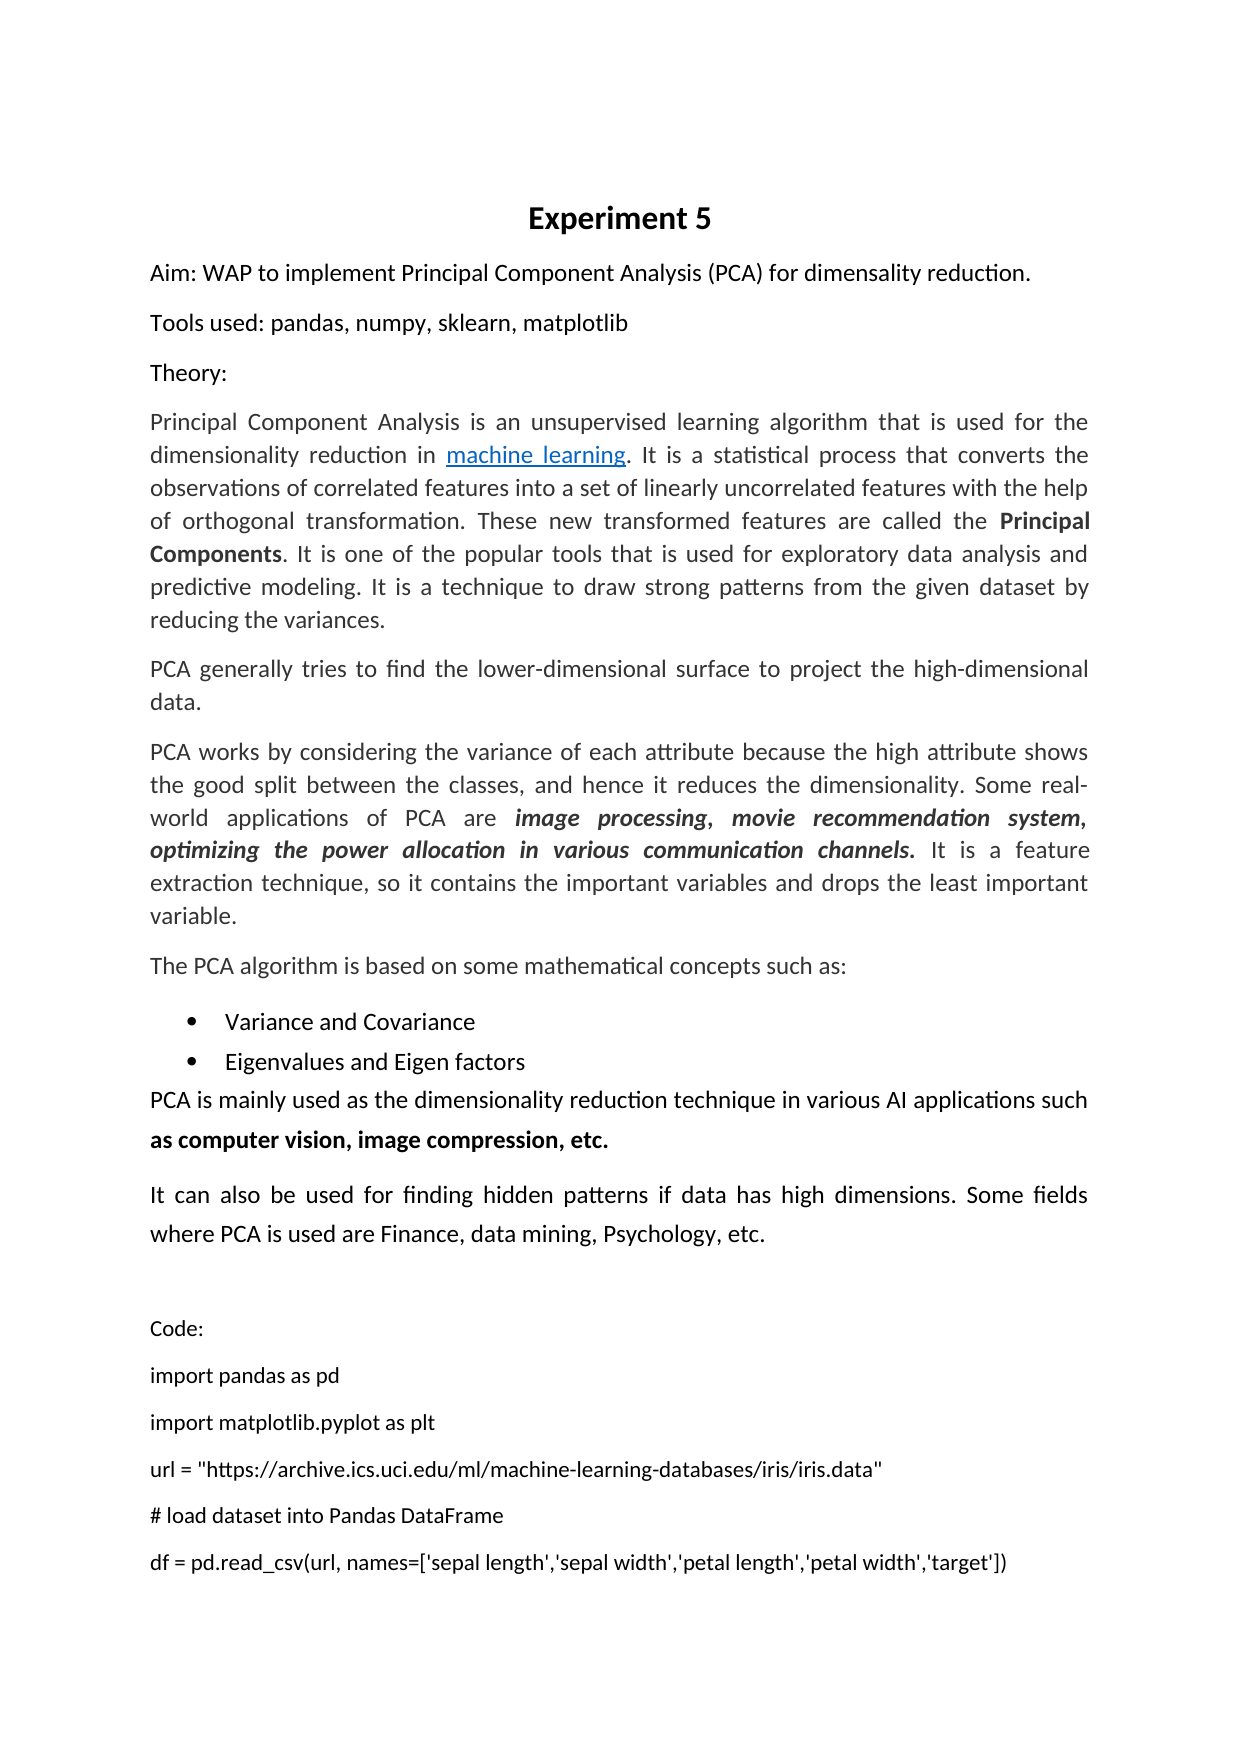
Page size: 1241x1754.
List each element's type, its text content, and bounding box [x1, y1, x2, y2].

text PCA works by considering the variance of each attribute because the high attribute shows the good split between the classes, and hence it reduces the dimensionality. Some real-world applications of PCA are image processing, movie recommendation system, optimizing the power allocation in various communication channels. It is a feature extraction technique, so it contains the important variables and drops the least important variable. [150, 736, 1090, 931]
text Tools used: pandas, numpy, sklearn, matplotlib [150, 307, 1090, 338]
list Eigenvalues and Eigen factors [187, 1039, 1090, 1078]
text # load dataset into Pandas DataFrame [150, 1502, 1090, 1530]
text import pandas as pd [150, 1361, 1090, 1389]
text It can also be used for finding hidden patterns if data has high dimensions. Some fields where PCA is used are Finance, data mining, Psychology, etc. [150, 1172, 1090, 1251]
text import matplotlib.pyplot as plt [150, 1408, 1090, 1436]
text Aim: WAP to implement Principal Component Analysis (PCA) for dimensality reduction. [150, 257, 1090, 288]
text url = "https://archive.ics.uci.edu/ml/machine-learning-databases/iris/iris.data" [150, 1455, 1090, 1483]
text df = pd.read_csv(url, names=['sepal length','sepal width','petal length','petal width','target']) [150, 1548, 1090, 1577]
text Code: [150, 1314, 1090, 1342]
text Theory: [150, 357, 1090, 387]
text Principal Component Analysis is an unsupervised learning algorithm that is used for the dimensionality reduction in machine learning. It is a statistical process that converts the observations of correlated features into a set of linearly uncorrelated features with the help of orthogonal transformation. These new transformed features are called the Principal Components. It is one of the popular tools that is used for exploratory data analysis and predictive modeling. It is a technique to draw strong patterns from the given dataset by reducing the variances. [150, 406, 1090, 634]
list Variance and Covariance [187, 999, 1090, 1039]
text The PCA algorithm is based on some mathematical concepts such as: [150, 950, 1090, 981]
text Experiment 5 [150, 197, 1090, 238]
text PCA is mainly used as the dimensionality reduction technique in various AI applications such as computer vision, image compression, etc. [150, 1078, 1090, 1156]
text PCA generally tries to find the lower-dimensional surface to project the high-dimensional data. [150, 653, 1090, 717]
